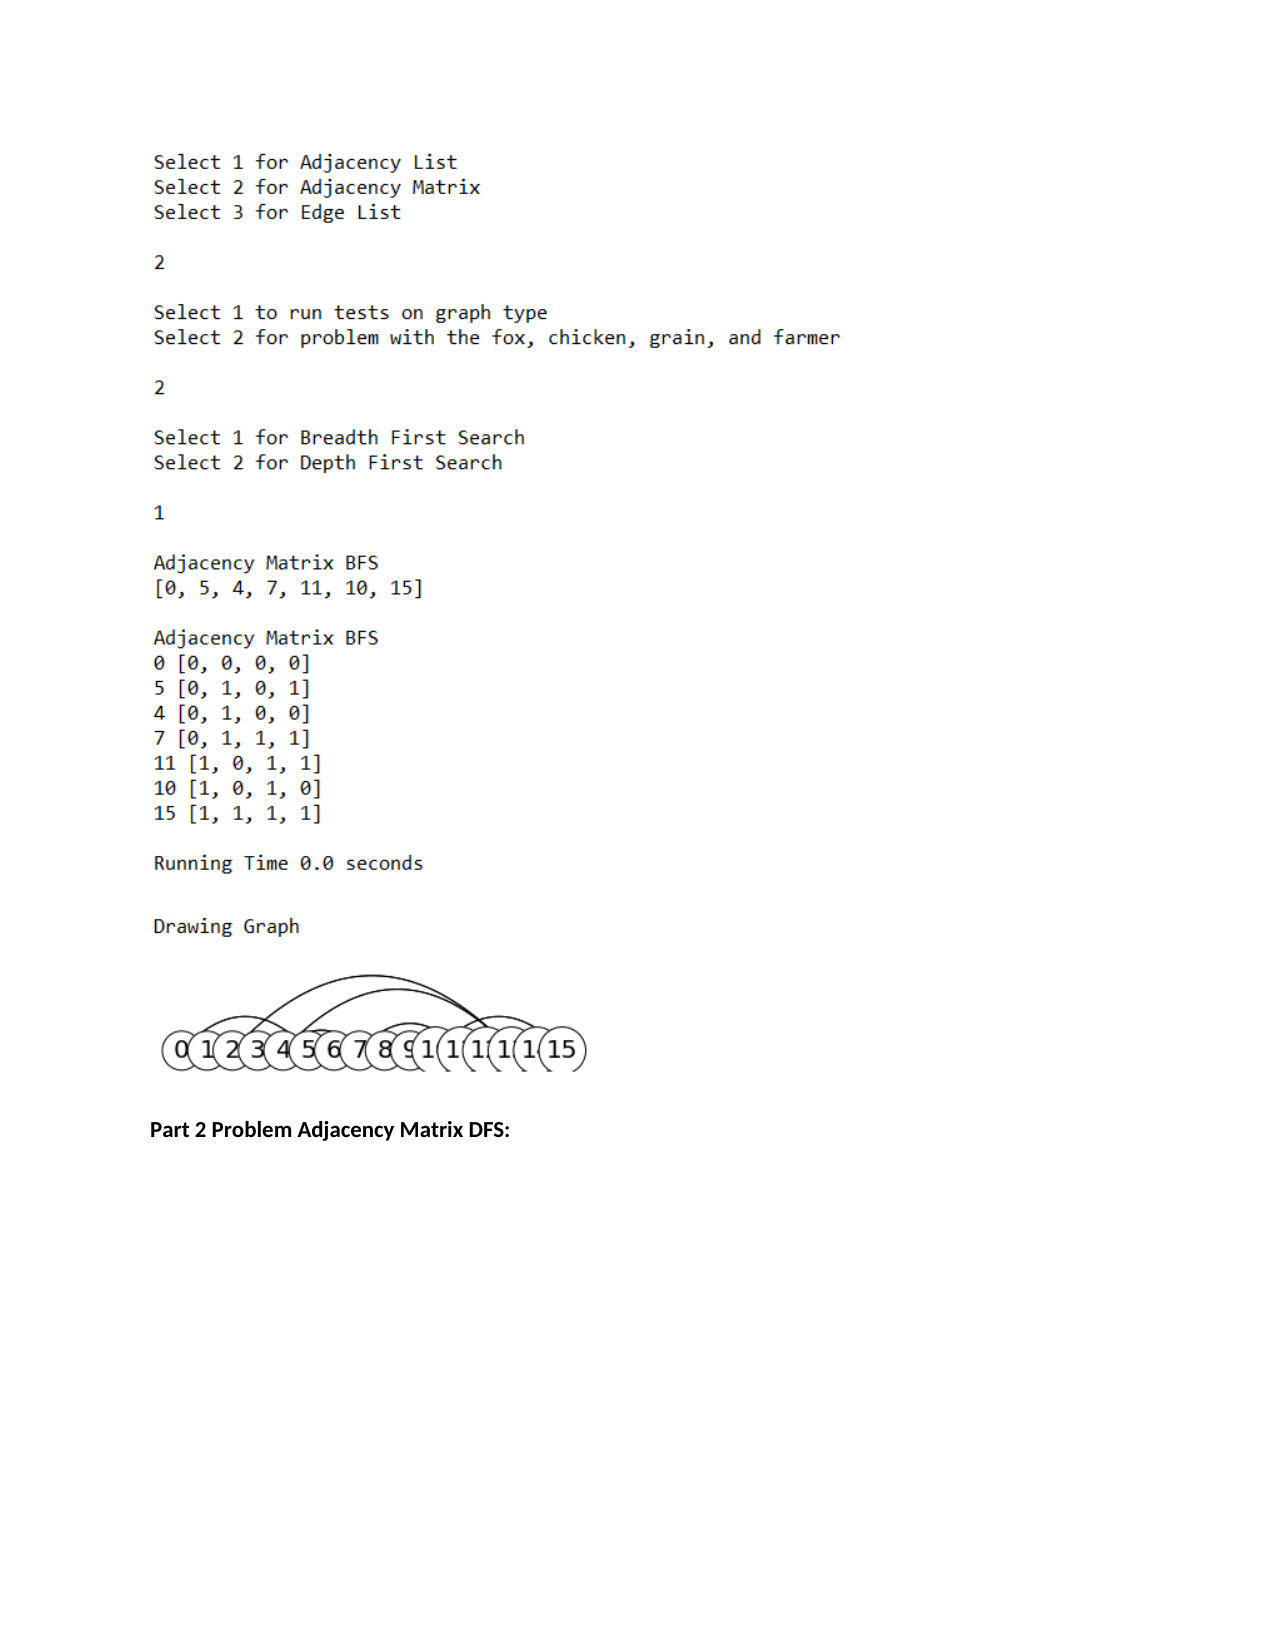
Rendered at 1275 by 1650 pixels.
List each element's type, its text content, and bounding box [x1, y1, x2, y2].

picture [150, 150, 862, 895]
text Part 2 Problem Adjacency Matrix DFS: [150, 1115, 1125, 1143]
picture [150, 913, 629, 1097]
